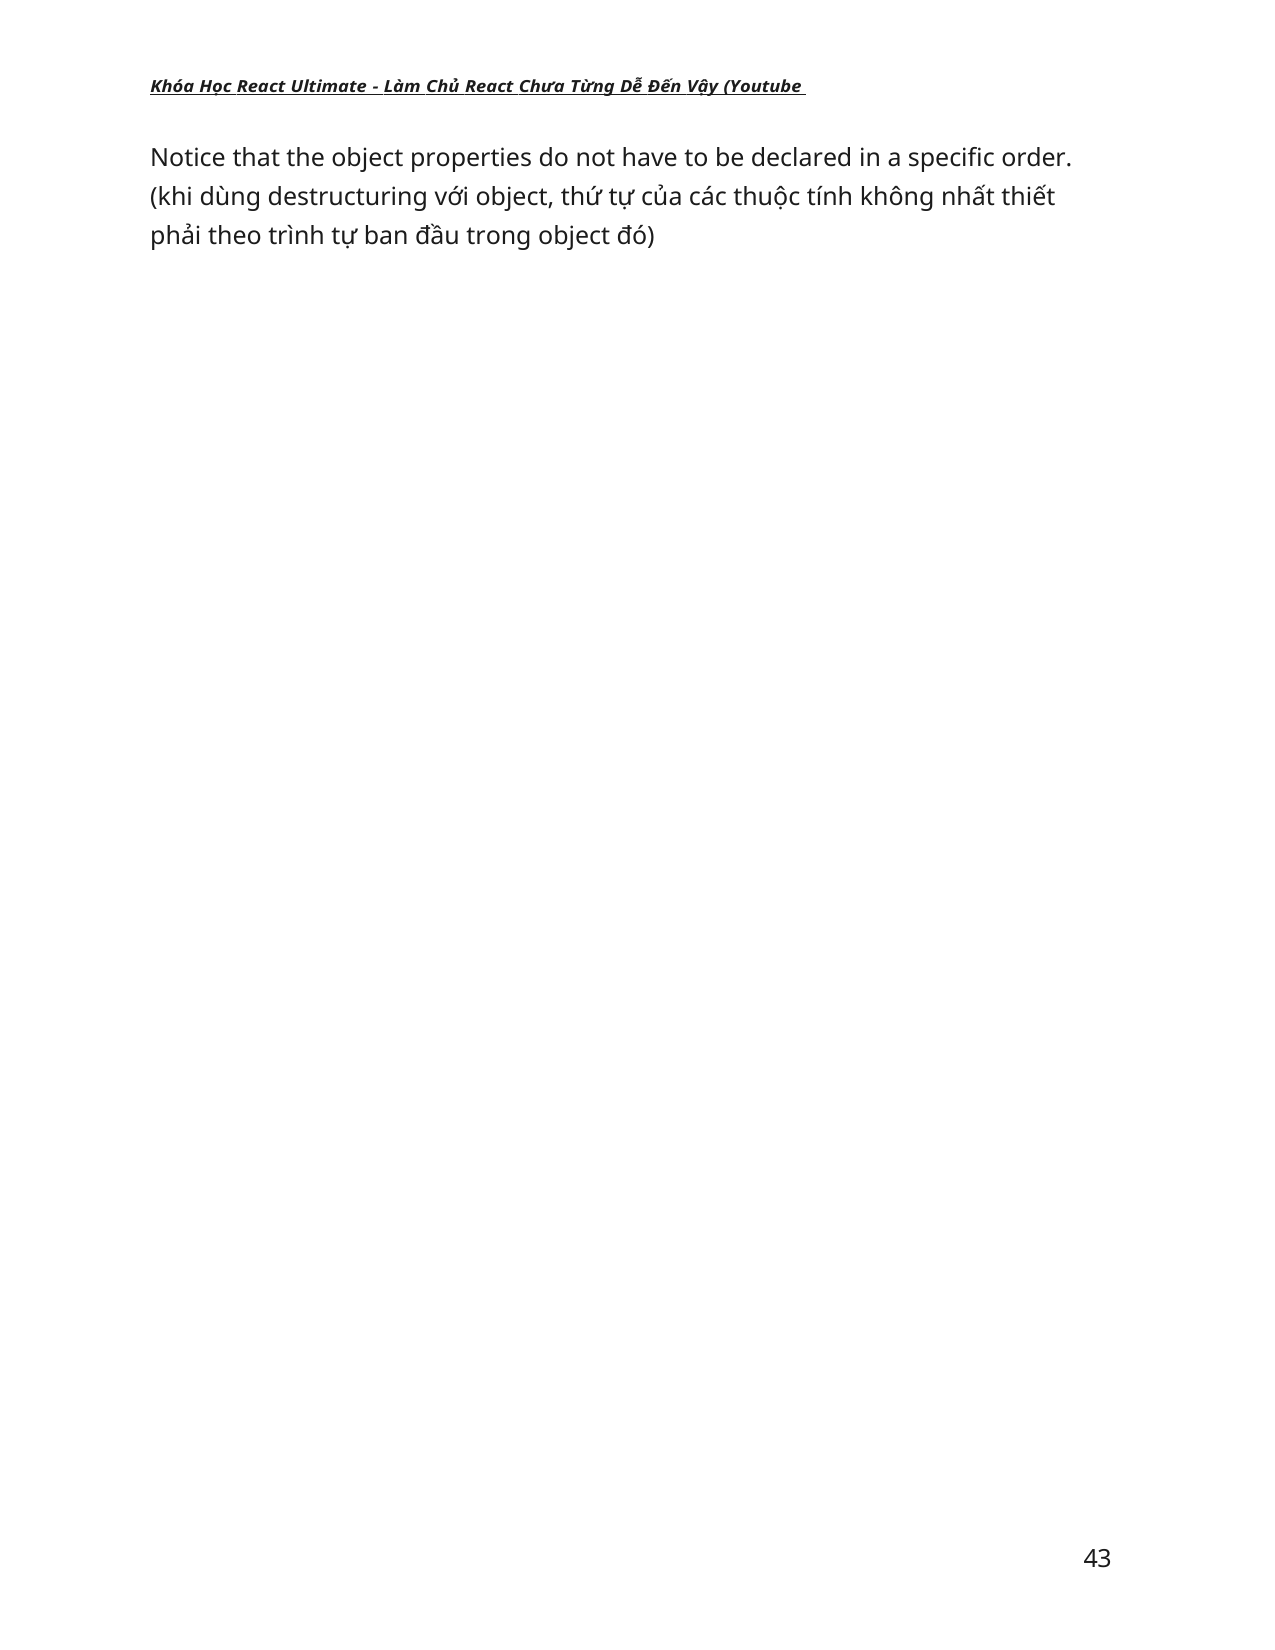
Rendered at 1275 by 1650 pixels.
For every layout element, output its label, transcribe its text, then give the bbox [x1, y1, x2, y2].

text (khi dùng destructuring với object, thứ tự của các thuộc tính không nhất thiết phải theo trình tự ban đầu trong object đó) [150, 178, 1112, 251]
text Notice that the object properties do not have to be declared in a specific order. [150, 139, 1225, 174]
